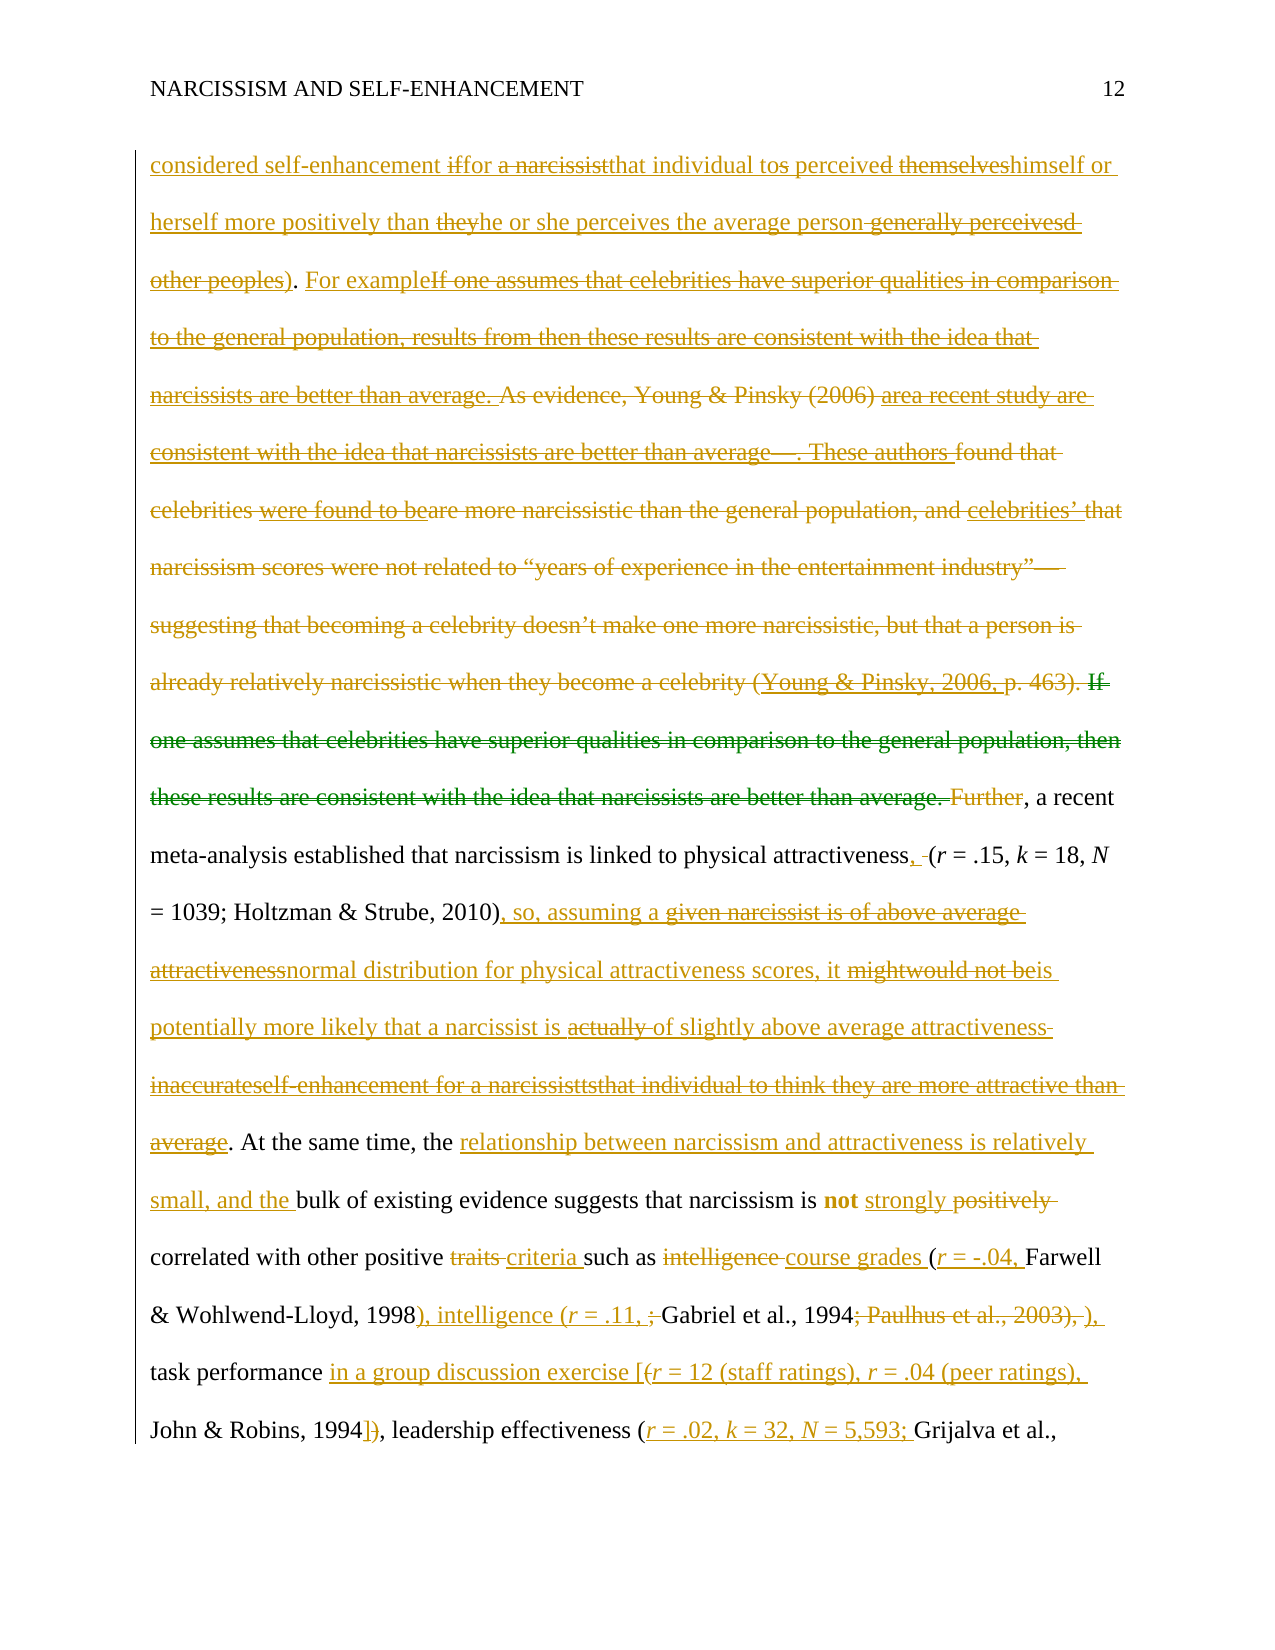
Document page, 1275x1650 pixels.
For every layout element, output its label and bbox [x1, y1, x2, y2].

text [150, 150, 1125, 1086]
text [150, 1096, 1125, 1444]
